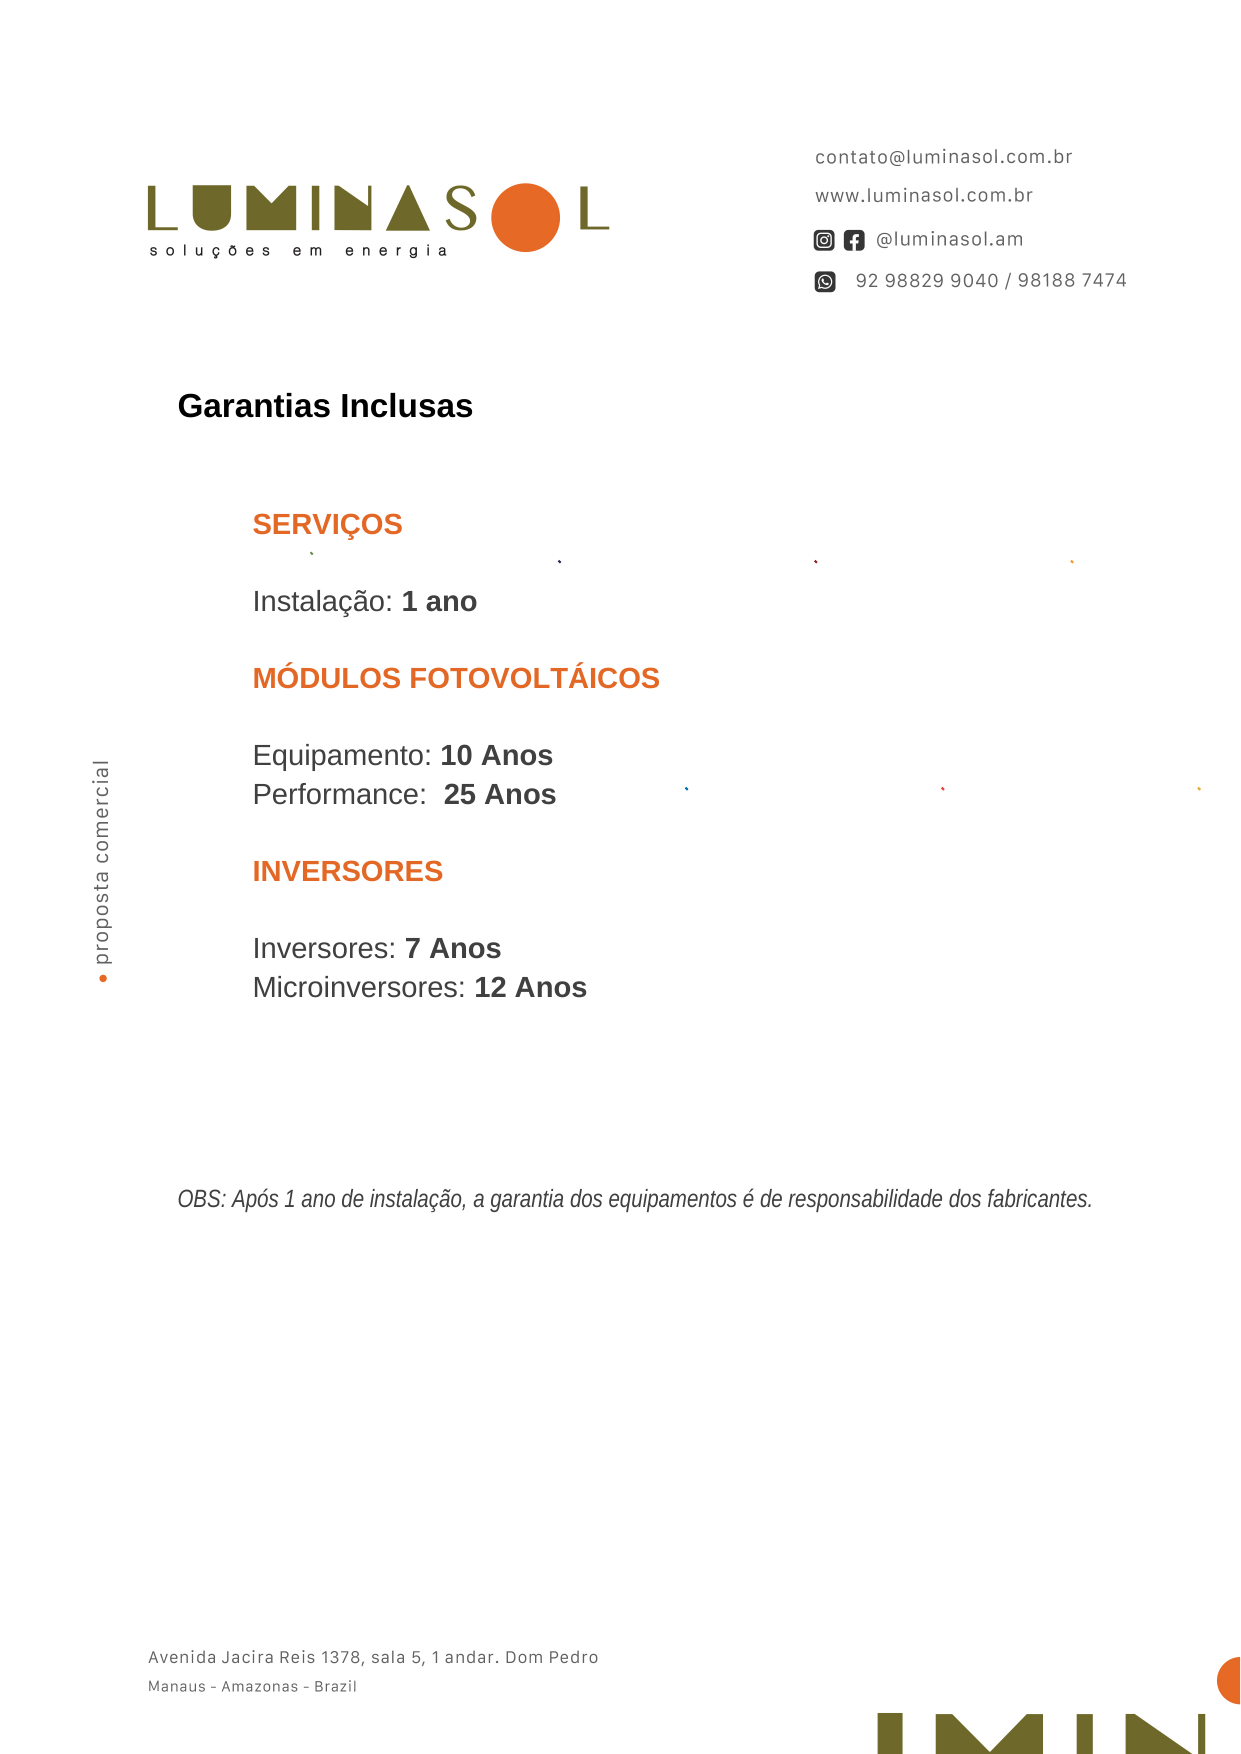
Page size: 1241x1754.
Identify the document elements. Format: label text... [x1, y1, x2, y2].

list MÓDULOS FOTOVOLTÁICOS [252, 661, 1036, 695]
text Instalação: 1 ano [177, 584, 1122, 618]
text Garantias Inclusas [177, 386, 1122, 424]
picture [0, 0, 1241, 1754]
text Performance: 25 Anos [177, 777, 1122, 811]
list SERVIÇOS [252, 507, 1036, 541]
text Inversores: 7 Anos [177, 931, 1122, 965]
text OBS: Após 1 ano de instalação, a garantia dos equipamentos é de responsabilidade dos fabricantes. [177, 1184, 1122, 1213]
text Equipamento: 10 Anos [177, 738, 1122, 772]
list INVERSORES [252, 854, 1036, 888]
text Microinversores: 12 Anos [177, 970, 1122, 1003]
